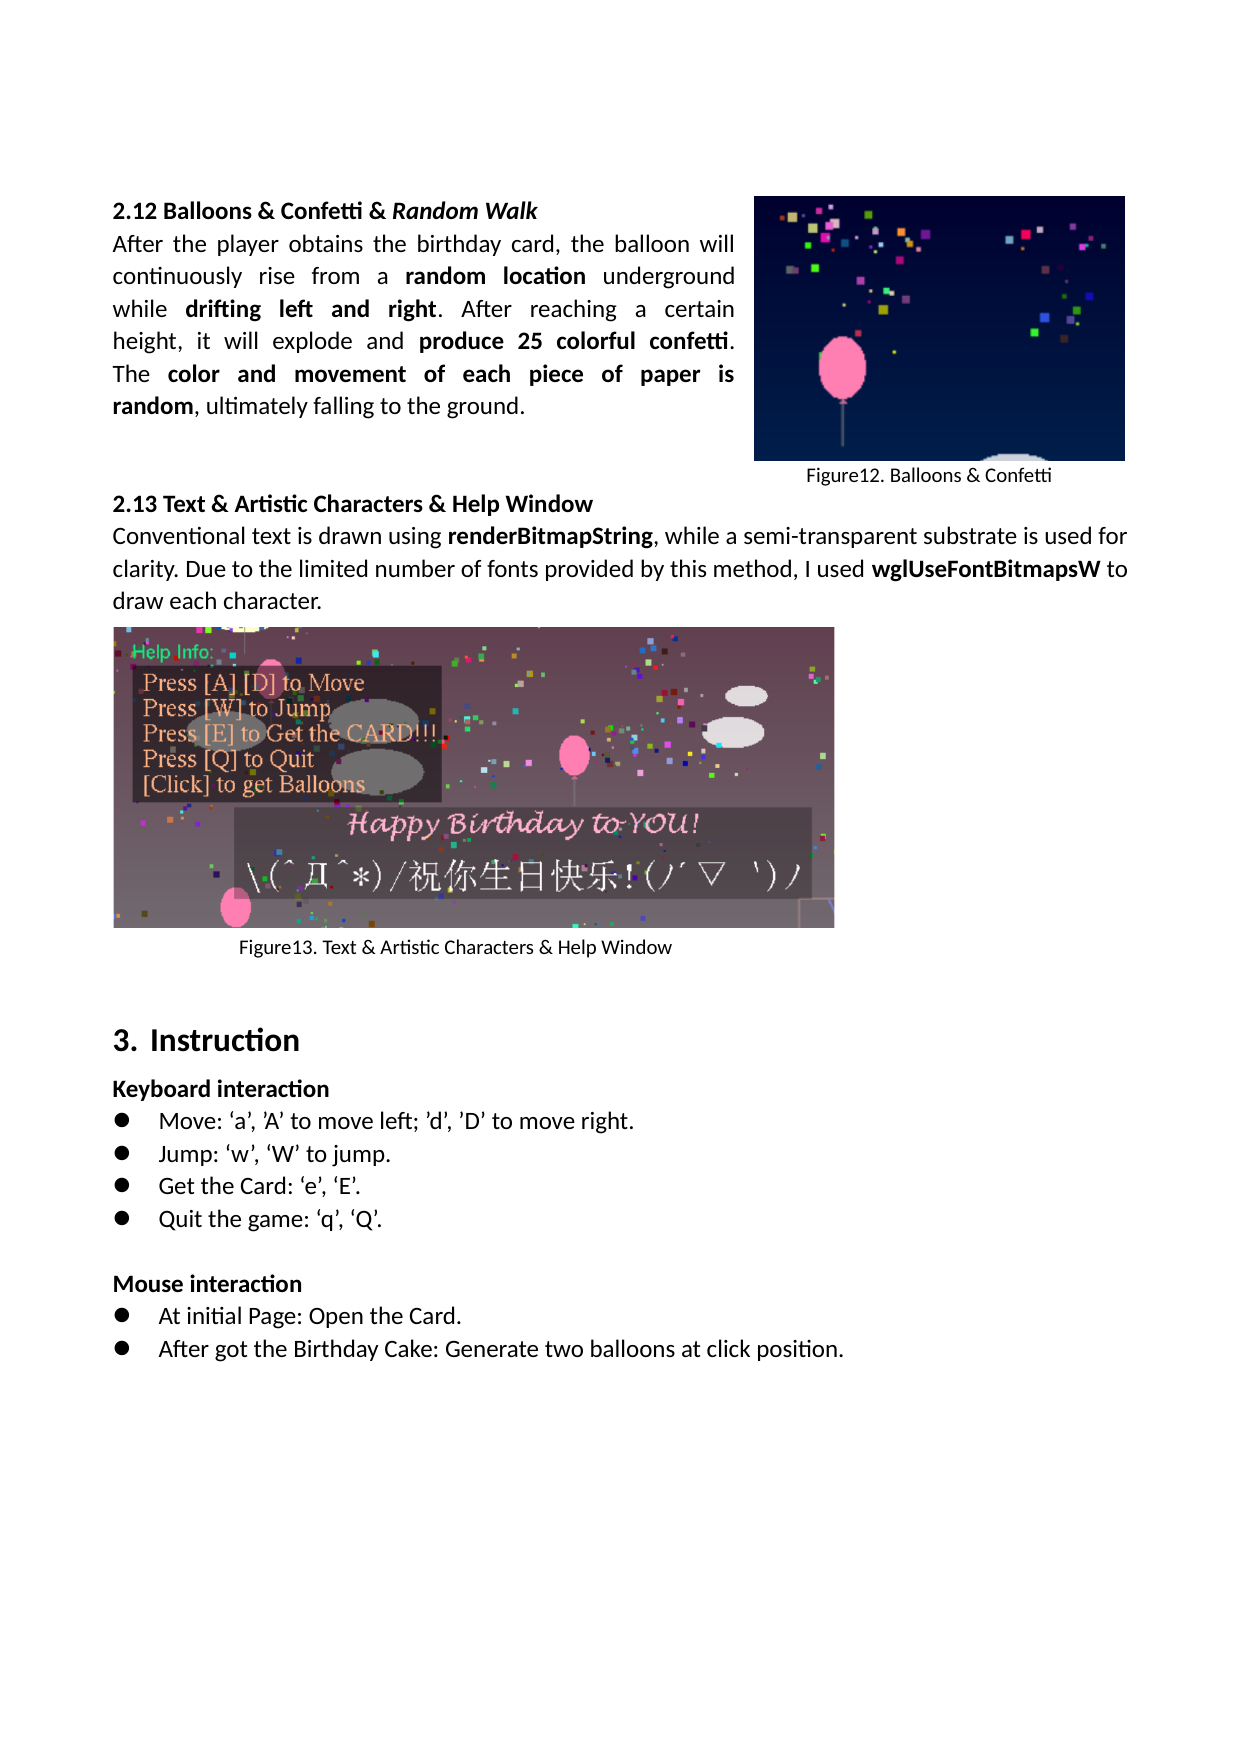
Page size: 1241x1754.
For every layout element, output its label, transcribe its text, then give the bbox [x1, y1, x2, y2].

text 2.12 Balloons & Confetti & Random Walk [112, 194, 1128, 227]
list Instruction [112, 1007, 1128, 1072]
picture [112, 627, 834, 927]
list Move: ‘a’, ’A’ to move left; ’d’, ’D’ to move right. [112, 1104, 1128, 1137]
list Quit the game: ‘q’, ‘Q’. [112, 1202, 1128, 1234]
list Get the Card: ‘e’, ‘E’. [112, 1169, 1128, 1202]
text Keyboard interaction [112, 1072, 1128, 1104]
text Conventional text is drawn using renderBitmapString, while a semi-transparent substrate is used for clarity. Due to the limited number of fonts provided by this method, I used wglUseFontBitmapsW to draw each character. [112, 519, 1128, 617]
list Jump: ‘w’, ‘W’ to jump. [112, 1137, 1128, 1169]
text After the player obtains the birthday card, the balloon will continuously rise from a random location underground while drifting left and right. After reaching a certain height, it will explode and produce 25 colorful confetti. The color and movement of each piece of paper is random, ultimately falling to the ground. [112, 227, 752, 422]
text Mouse interaction [112, 1267, 1128, 1299]
list After got the Birthday Cake: Generate two balloons at click position. [112, 1332, 1128, 1364]
picture [752, 196, 1125, 459]
text 2.13 Text & Artistic Characters & Help Window [112, 487, 1128, 519]
list At initial Page: Open the Card. [112, 1299, 1128, 1332]
